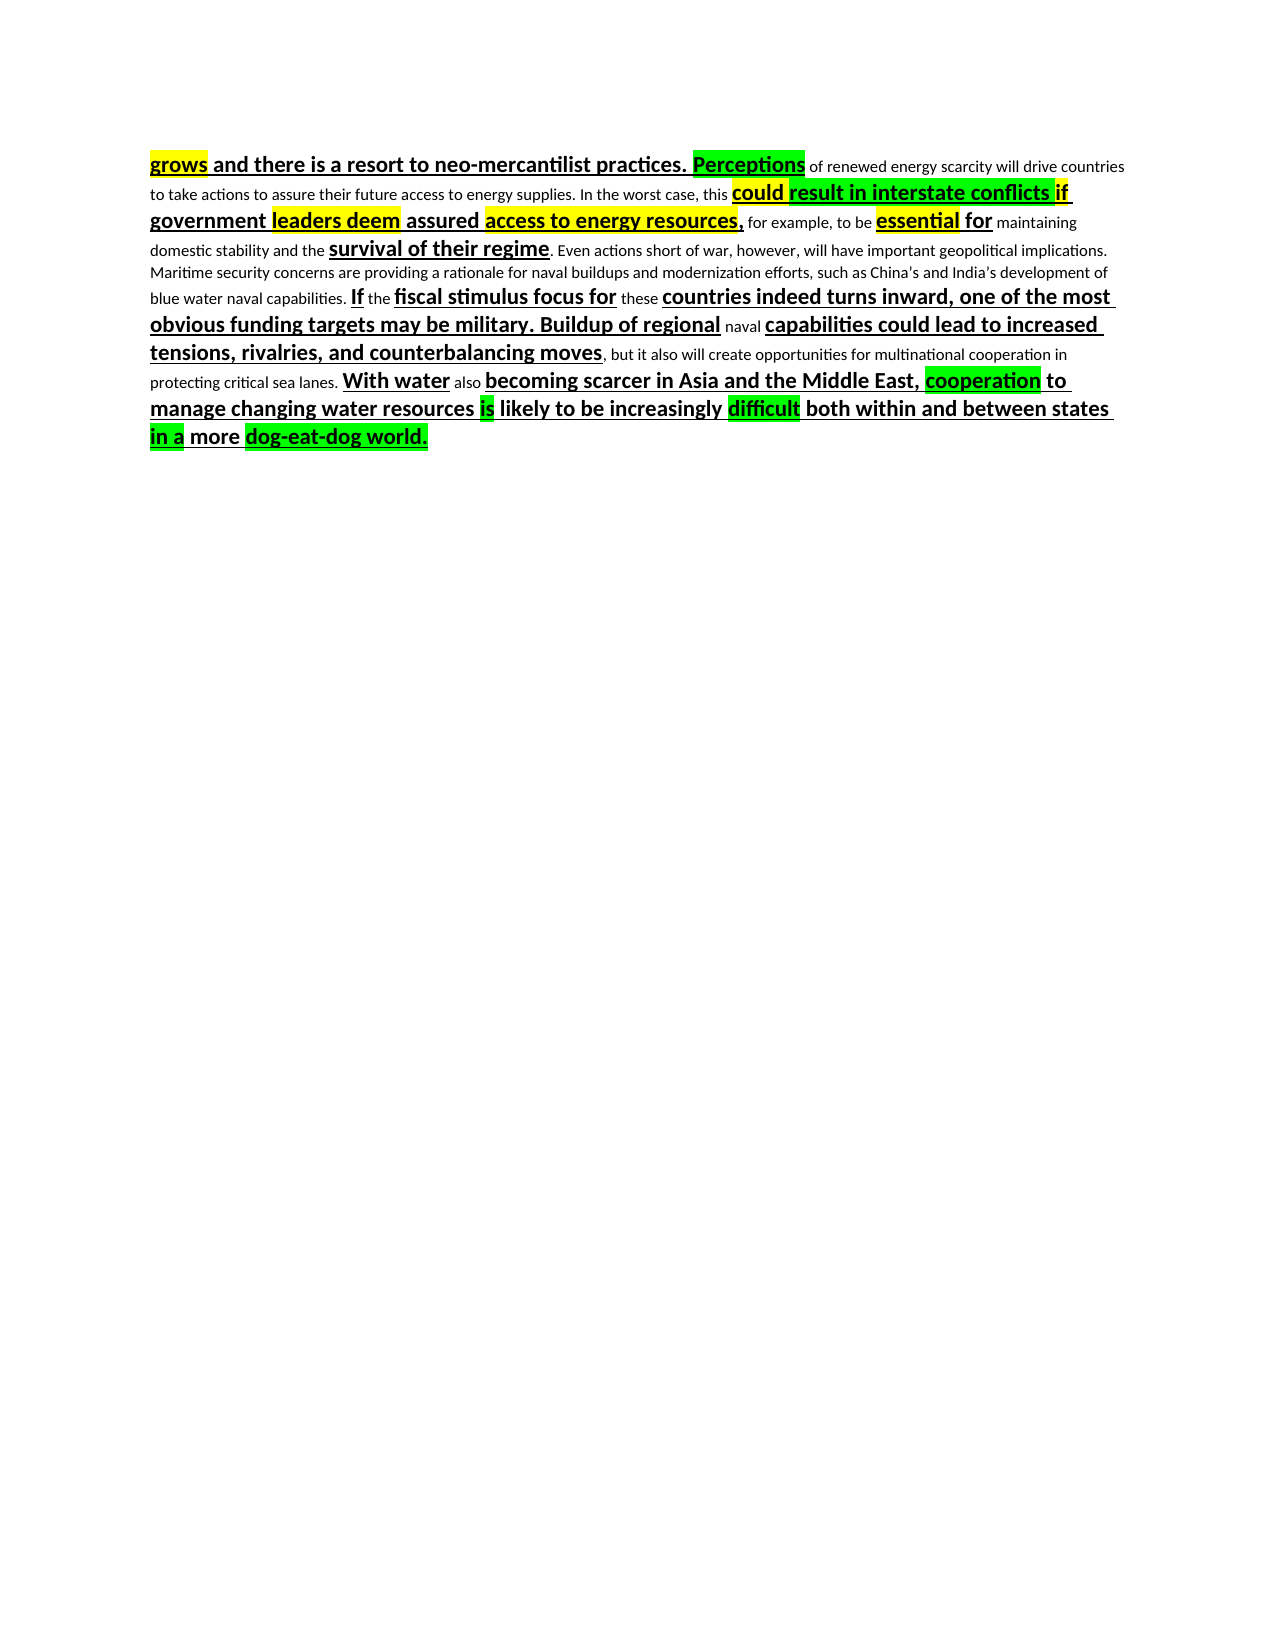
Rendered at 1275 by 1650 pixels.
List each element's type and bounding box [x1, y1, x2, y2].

text [150, 150, 1125, 451]
